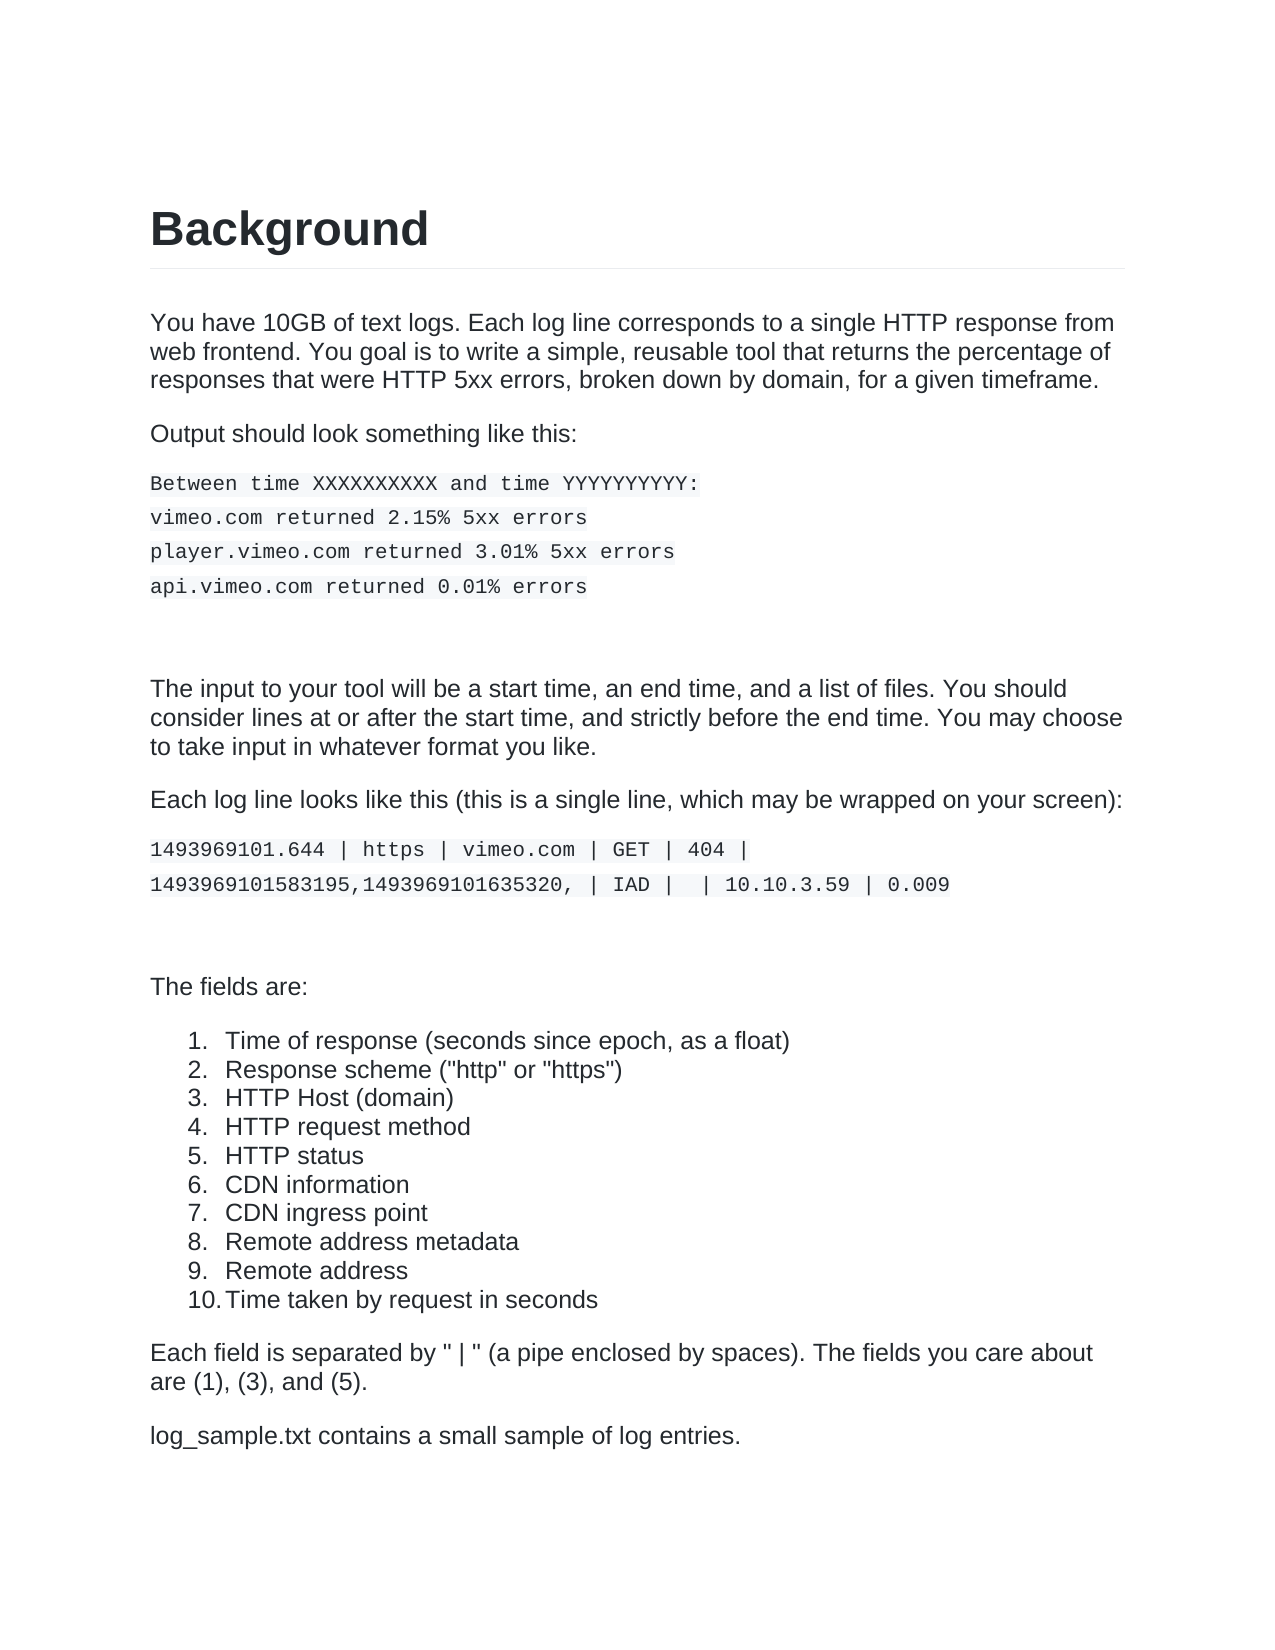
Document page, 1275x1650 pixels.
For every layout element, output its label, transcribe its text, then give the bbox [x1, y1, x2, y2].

text Output should look something like this: [150, 419, 1125, 448]
text The input to your tool will be a start time, an end time, and a list of files. You should consider lines at or after the start time, and strictly before the end time. You may choose to take input in whatever format you like. [150, 674, 1125, 761]
list Time of response (seconds since epoch, as a float) [187, 1026, 1125, 1054]
list HTTP request method [187, 1112, 1125, 1141]
text The fields are: [150, 972, 1125, 1001]
list Response scheme ("http" or "https") [187, 1054, 1125, 1083]
list Time taken by request in seconds [187, 1284, 1125, 1313]
list CDN ingress point [187, 1198, 1125, 1227]
text Between time XXXXXXXXXX and time YYYYYYYYYY: vimeo.com returned 2.15% 5xx errors player.vimeo.com returned 3.01% 5xx errors api.vimeo.com returned 0.01% errors [150, 473, 1125, 637]
text Each log line looks like this (this is a single line, which may be wrapped on your screen): [150, 786, 1125, 814]
subtitle Background [150, 200, 1125, 268]
list HTTP Host (domain) [187, 1083, 1125, 1112]
text log_sample.txt contains a small sample of log entries. [150, 1421, 1125, 1449]
text Each field is separated by " | " (a pipe enclosed by spaces). The fields you care about are (1), (3), and (5). [150, 1338, 1125, 1396]
list CDN information [187, 1169, 1125, 1198]
list Remote address metadata [187, 1227, 1125, 1256]
list HTTP status [187, 1141, 1125, 1169]
text You have 10GB of text logs. Each log line corresponds to a single HTTP response from web frontend. You goal is to write a simple, reusable tool that returns the percentage of responses that were HTTP 5xx errors, broken down by domain, for a given timeframe. [150, 308, 1125, 394]
list Remote address [187, 1256, 1125, 1284]
text 1493969101.644 | https | vimeo.com | GET | 404 | 1493969101583195,1493969101635320, | IAD | | 10.10.3.59 | 0.009 [150, 839, 1125, 935]
